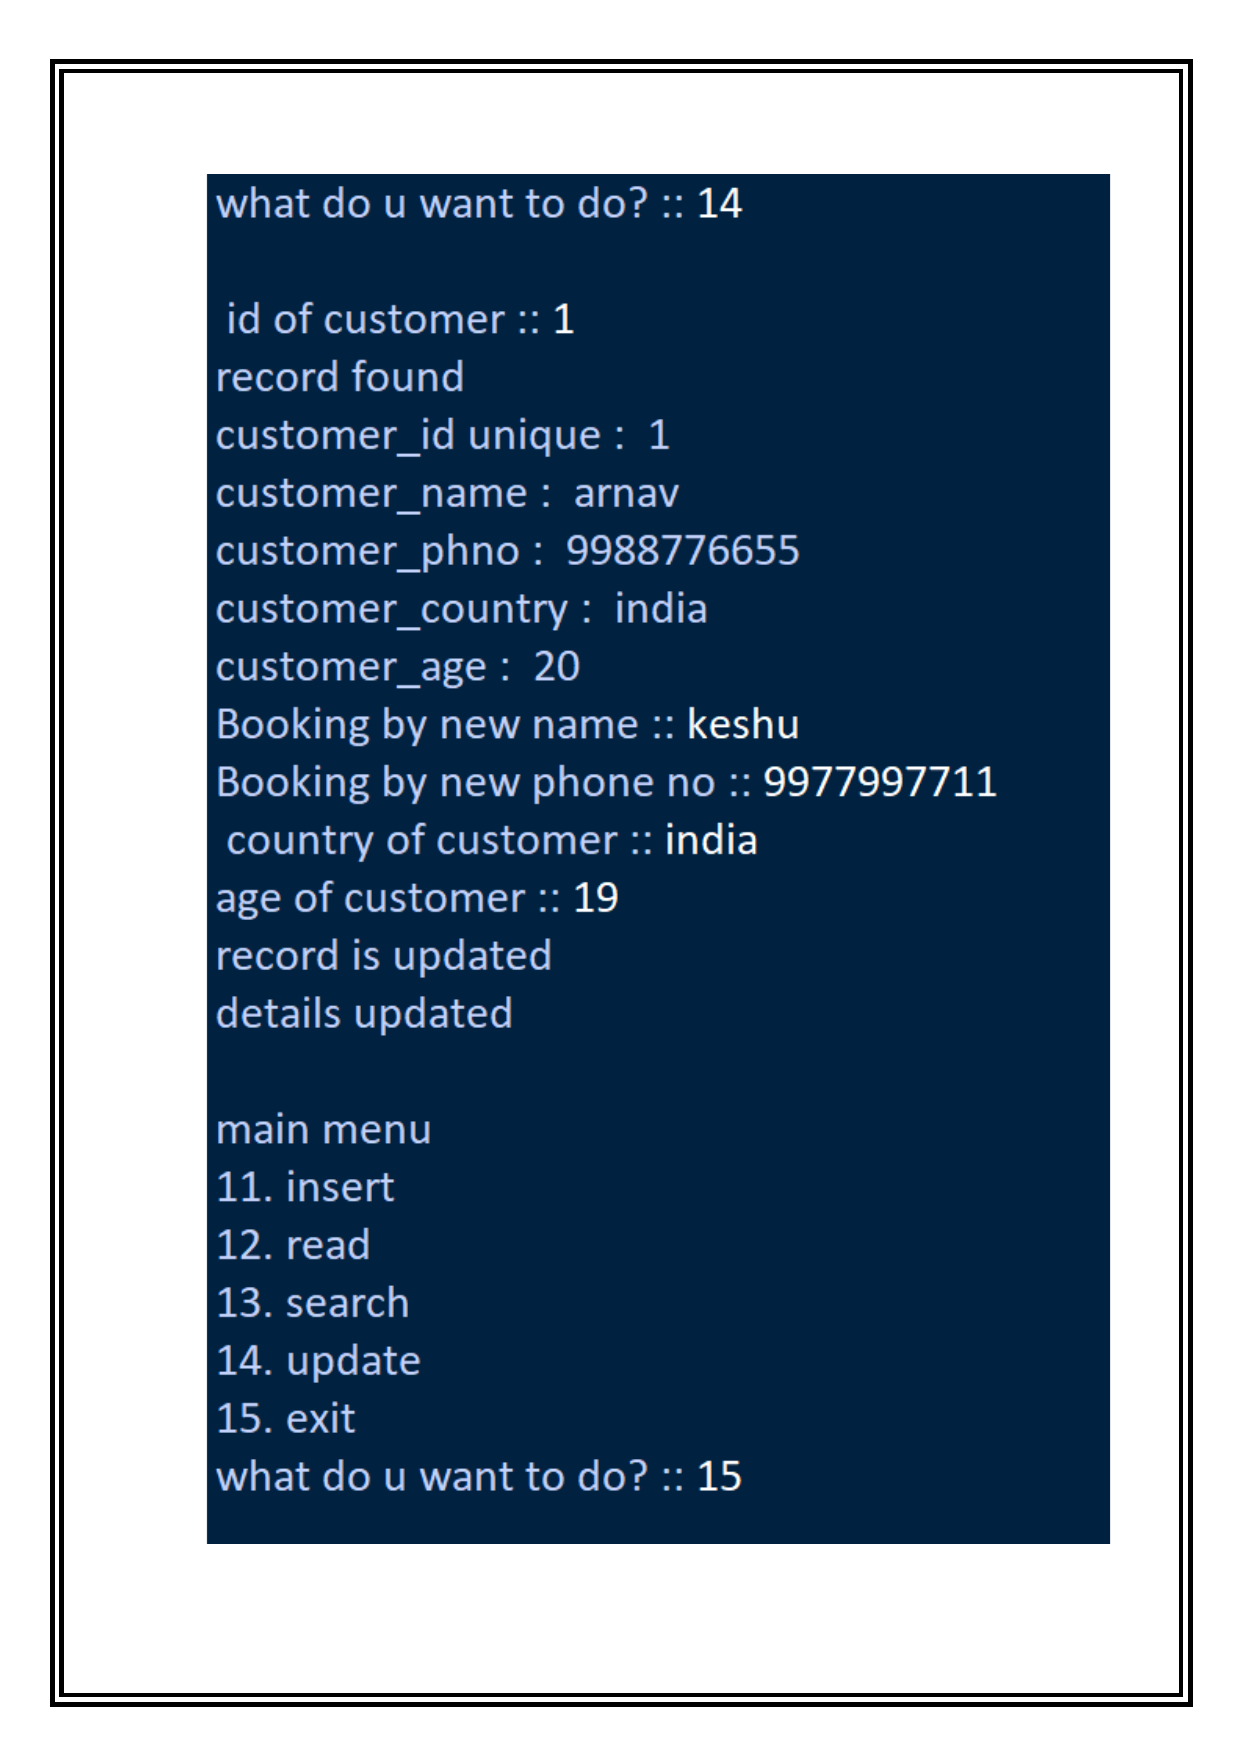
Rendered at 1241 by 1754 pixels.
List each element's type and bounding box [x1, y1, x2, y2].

picture [206, 174, 1111, 1544]
